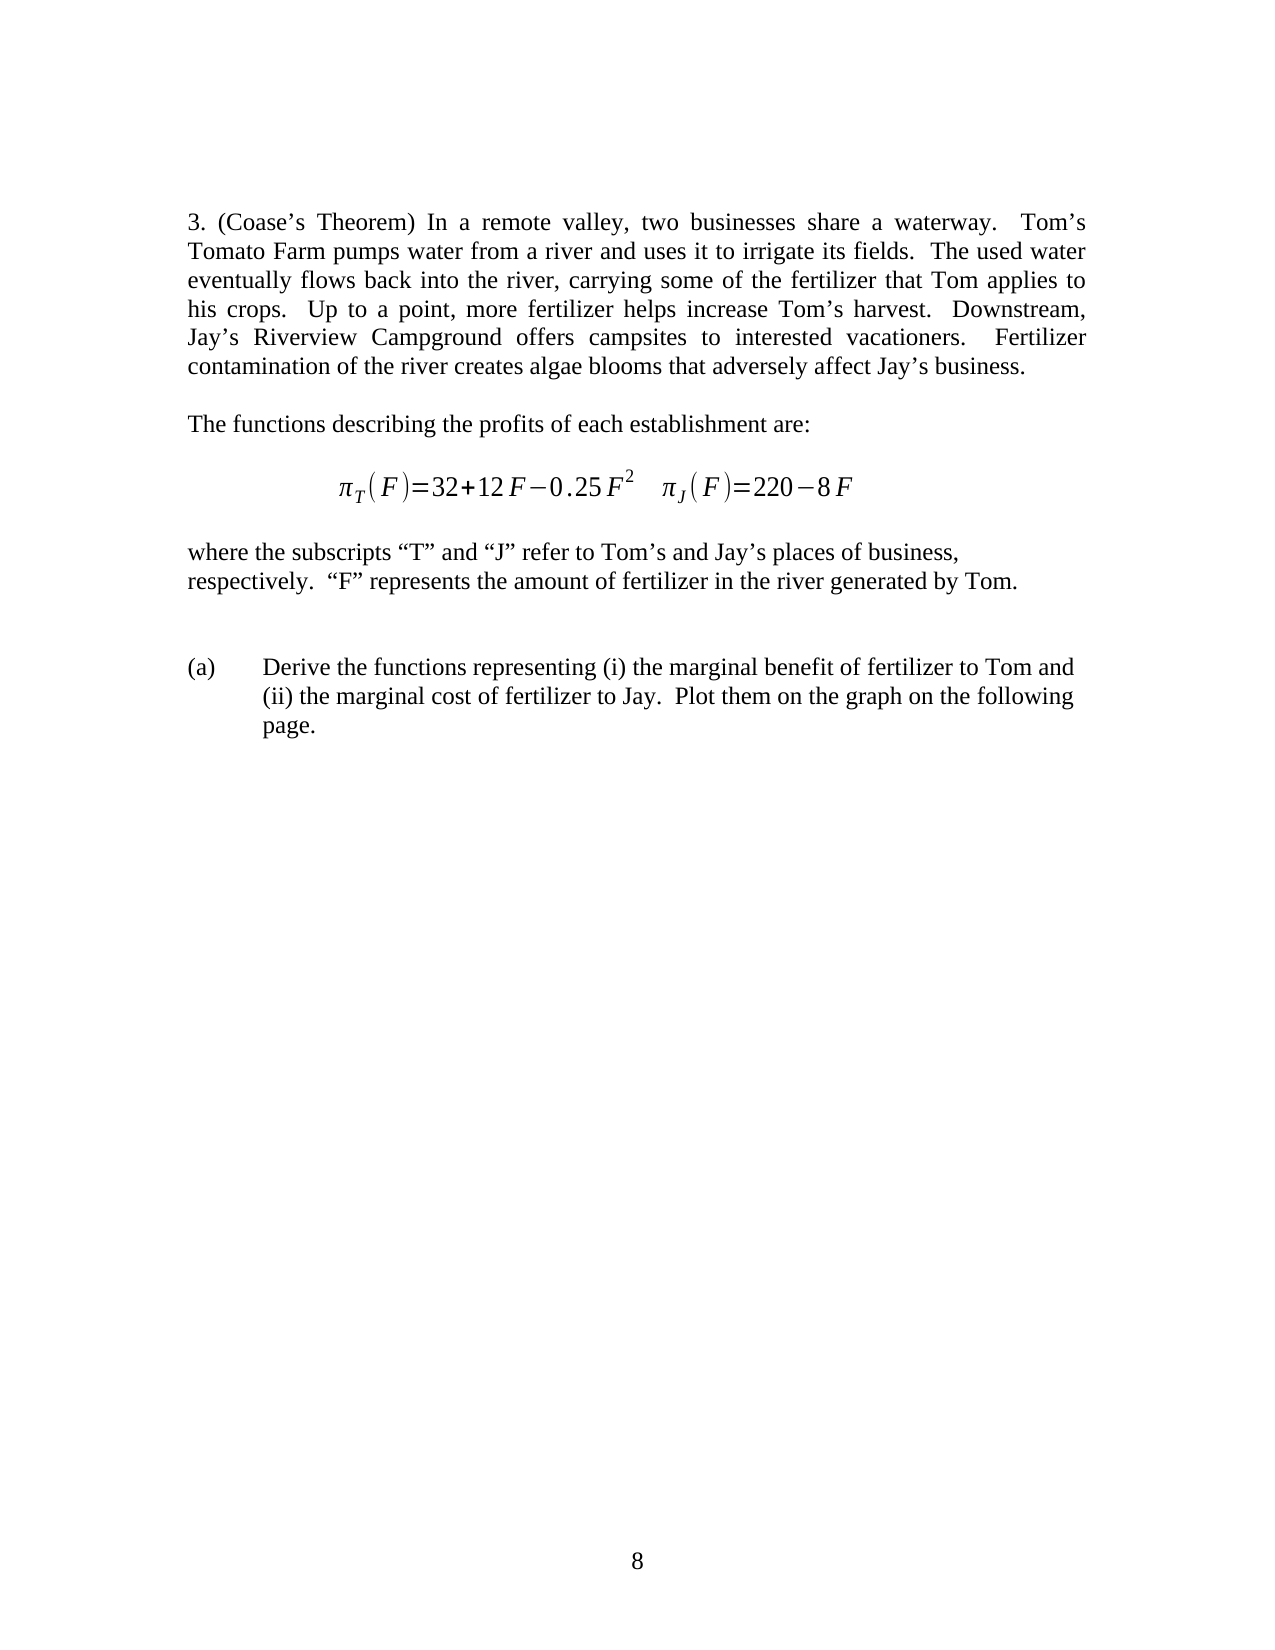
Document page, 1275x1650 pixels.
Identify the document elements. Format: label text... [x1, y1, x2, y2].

text The functions describing the profits of each establishment are: [187, 409, 1087, 437]
text 3. (Coase’s Theorem) In a remote valley, two businesses share a waterway. Tom’s Tomato Farm pumps water from a river and uses it to irrigate its fields. The used water eventually flows back into the river, carrying some of the fertilizer that Tom applies to his crops. Up to a point, more fertilizer helps increase Tom’s harvest. Downstream, Jay’s Riverview Campground offers campsites to interested vacationers. Fertilizer contamination of the river creates algae blooms that adversely affect Jay’s business. [187, 207, 1087, 380]
text where the subscripts “T” and “J” refer to Tom’s and Jay’s places of business, respectively. “F” represents the amount of fertilizer in the river generated by Tom. [187, 537, 1087, 595]
text (a) Derive the functions representing (i) the marginal benefit of fertilizer to Tom and (ii) the marginal cost of fertilizer to Jay. Plot them on the graph on the following page. [187, 652, 1087, 738]
